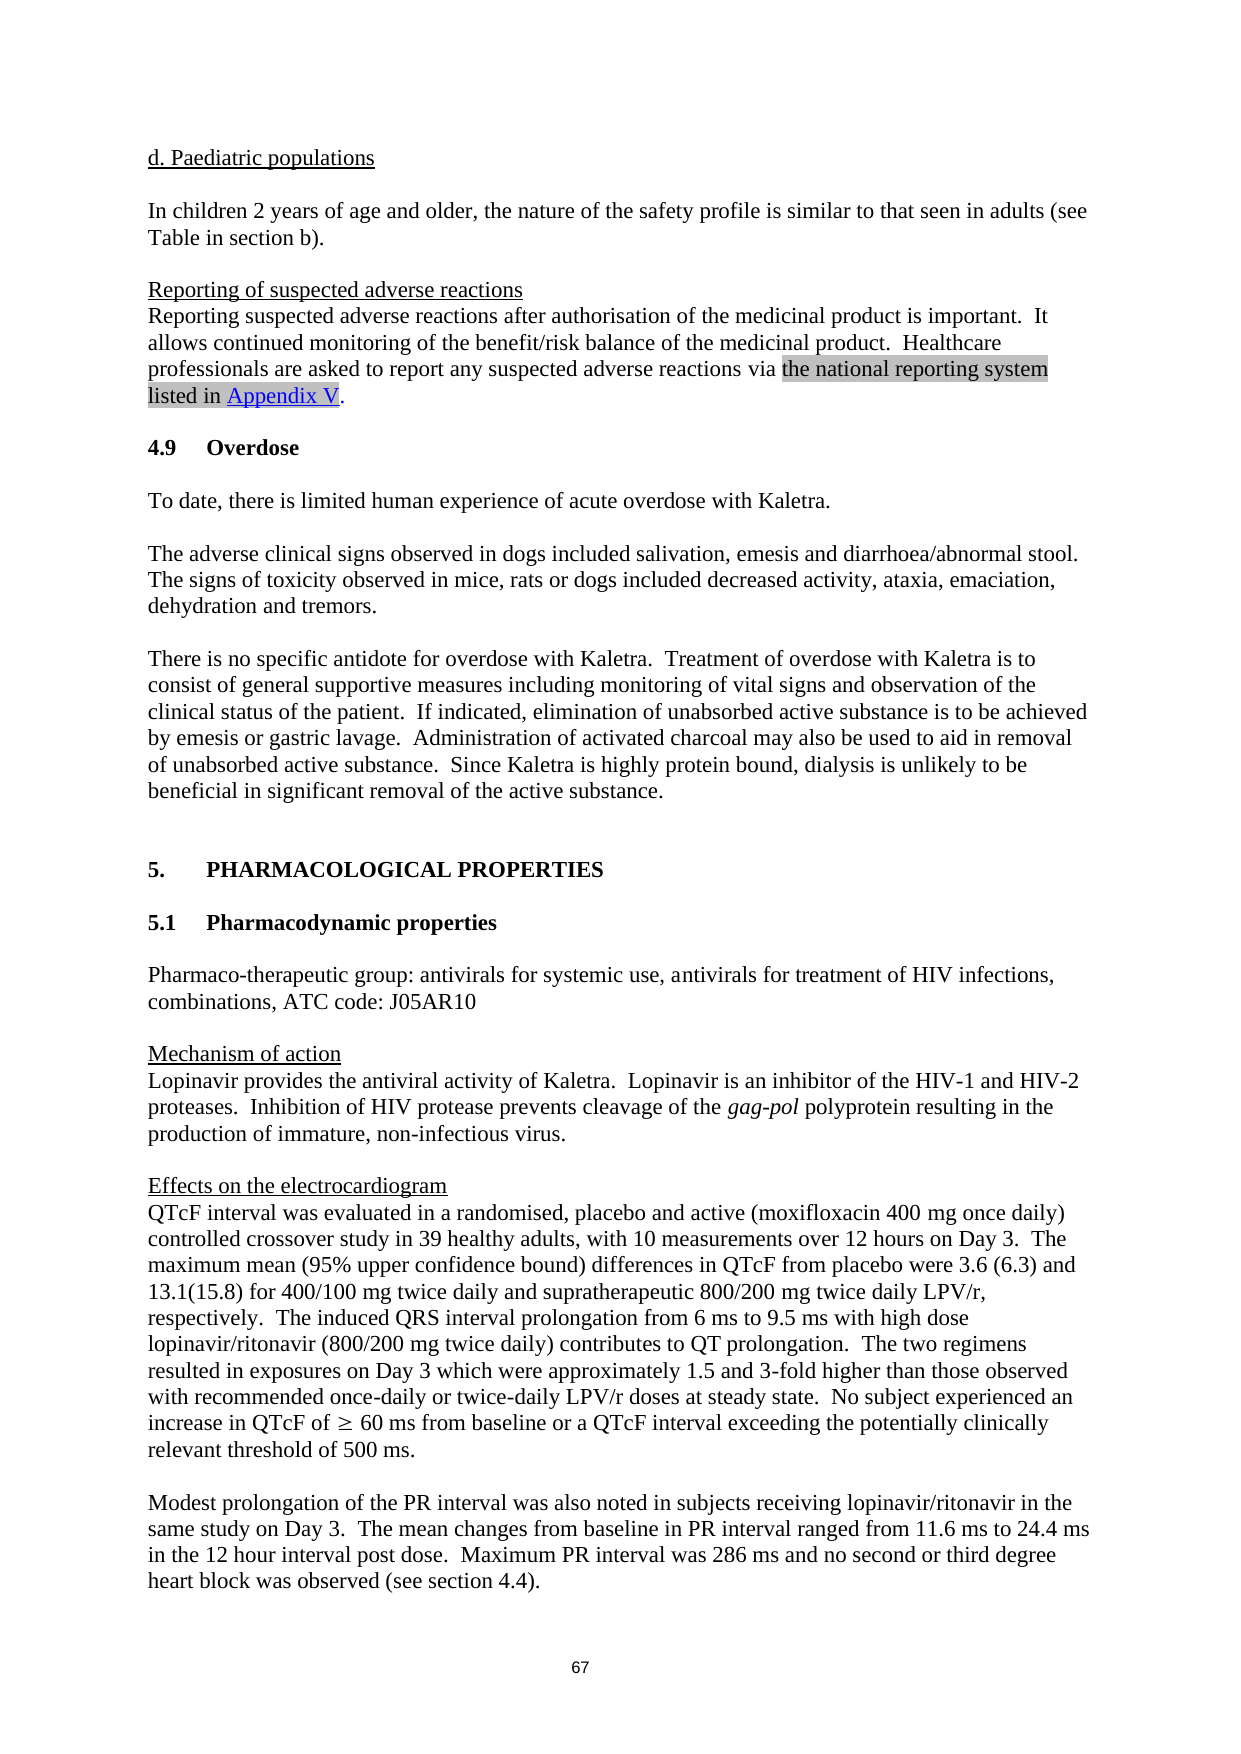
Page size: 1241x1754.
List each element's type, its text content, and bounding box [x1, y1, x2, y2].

text Reporting of suspected adverse reactions [148, 276, 1092, 303]
text Modest prolongation of the PR interval was also noted in subjects receiving lopinavir/ritonavir in the same study on Day 3. The mean changes from baseline in PR interval ranged from 11.6 ms to 24.4 ms in the 12 hour interval post dose. Maximum PR interval was 286 ms and no second or third degree heart block was observed (see section 4.4). [148, 1488, 1092, 1594]
text Pharmaco-therapeutic group: antivirals for systemic use, antivirals for treatment of HIV infections, combinations, ATC code: J05AR10 [148, 961, 1092, 1014]
subtitle 5. Pharmacological properties [148, 856, 1092, 882]
text d. Paediatric populations [148, 144, 1092, 171]
text To date, there is limited human experience of acute overdose with Kaletra. [148, 487, 1092, 513]
text The adverse clinical signs observed in dogs included salivation, emesis and diarrhoea/abnormal stool. The signs of toxicity observed in mice, rats or dogs included decreased activity, ataxia, emaciation, dehydration and tremors. [148, 540, 1092, 619]
text In children 2 years of age and older, the nature of the safety profile is similar to that seen in adults (see Table in section b). [148, 197, 1092, 250]
subtitle 4.9 Overdose [148, 434, 1092, 461]
text Reporting suspected adverse reactions after authorisation of the medicinal product is important. It allows continued monitoring of the benefit/risk balance of the medicinal product. Healthcare professionals are asked to report any suspected adverse reactions via the national reporting system listed in Appendix V. [148, 303, 1092, 408]
text QTcF interval was evaluated in a randomised, placebo and active (moxifloxacin 400 mg once daily) controlled crossover study in 39 healthy adults, with 10 measurements over 12 hours on Day 3. The maximum mean (95% upper confidence bound) differences in QTcF from placebo were 3.6 (6.3) and 13.1(15.8) for 400/100 mg twice daily and supratherapeutic 800/200 mg twice daily LPV/r, respectively. The induced QRS interval prolongation from 6 ms to 9.5 ms with high dose lopinavir/ritonavir (800/200 mg twice daily) contributes to QT prolongation. The two regimens resulted in exposures on Day 3 which were approximately 1.5 and 3-fold higher than those observed with recommended once-daily or twice-daily LPV/r doses at steady state. No subject experienced an increase in QTcF of 60 ms from baseline or a QTcF interval exceeding the potentially clinically relevant threshold of 500 ms. [148, 1199, 1092, 1462]
text Lopinavir provides the antiviral activity of Kaletra. Lopinavir is an inhibitor of the HIV-1 and HIV-2 proteases. Inhibition of HIV protease prevents cleavage of the gag-pol polyprotein resulting in the production of immature, non-infectious virus. [148, 1067, 1092, 1146]
subtitle 5.1 Pharmacodynamic properties [148, 909, 1092, 935]
text There is no specific antidote for overdose with Kaletra. Treatment of overdose with Kaletra is to consist of general supportive measures including monitoring of vital signs and observation of the clinical status of the patient. If indicated, elimination of unabsorbed active substance is to be achieved by emesis or gastric lavage. Administration of activated charcoal may also be used to aid in removal of unabsorbed active substance. Since Kaletra is highly protein bound, dialysis is unlikely to be beneficial in significant removal of the active substance. [148, 645, 1092, 803]
text Effects on the electrocardiogram [148, 1172, 1092, 1199]
text Mechanism of action [148, 1041, 1092, 1067]
